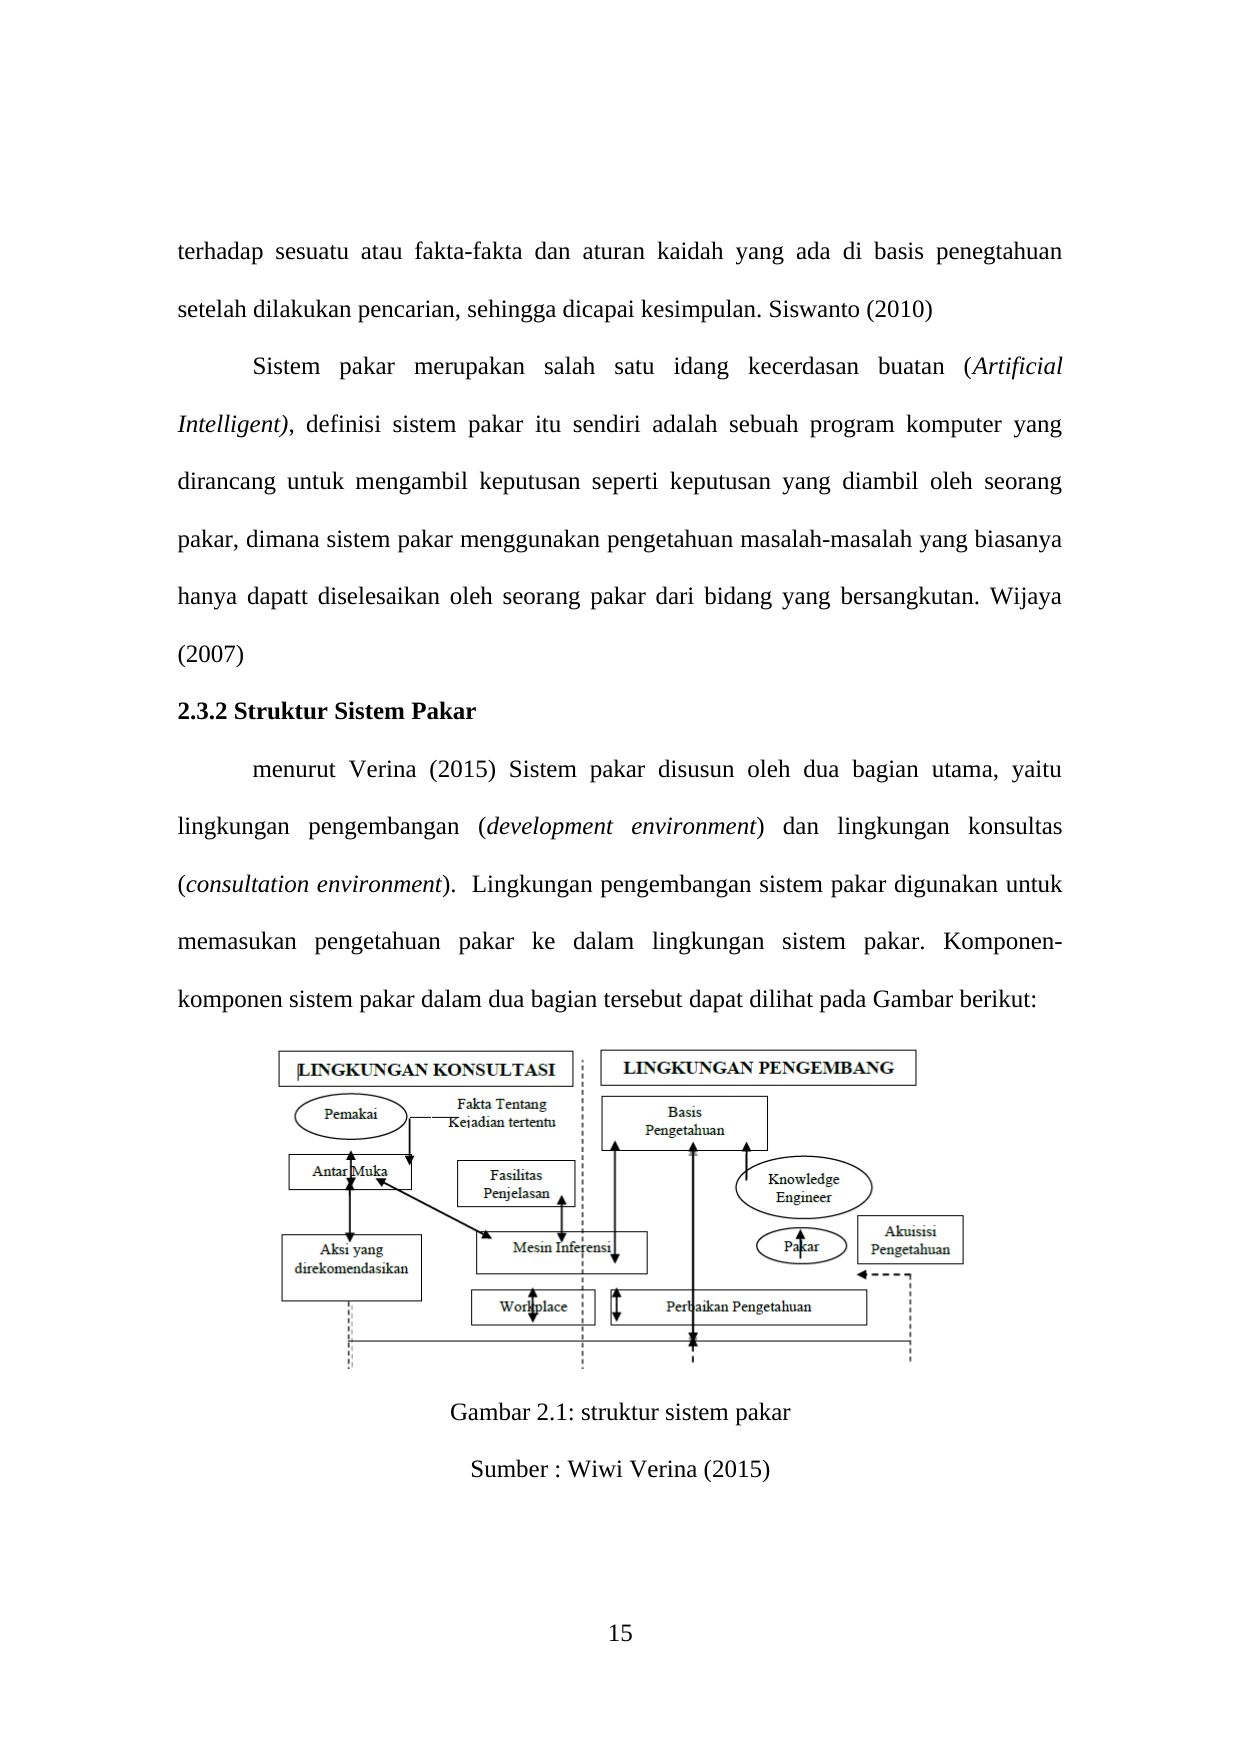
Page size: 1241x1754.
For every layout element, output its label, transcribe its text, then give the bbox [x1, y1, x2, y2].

text menurut Verina (2015) Sistem pakar disusun oleh dua bagian utama, yaitu lingkungan pengembangan (development environment) dan lingkungan konsultas (consultation environment). Lingkungan pengembangan sistem pakar digunakan untuk memasukan pengetahuan pakar ke dalam lingkungan sistem pakar. Komponen-komponen sistem pakar dalam dua bagian tersebut dapat dilihat pada Gambar berikut: [177, 754, 1063, 1012]
text Sumber : Wiwi Verina (2015) [177, 1454, 1063, 1483]
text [177, 236, 1063, 322]
text Sistem pakar merupakan salah satu idang kecerdasan buatan (Artificial Intelligent), definisi sistem pakar itu sendiri adalah sebuah program komputer yang dirancang untuk mengambil keputusan seperti keputusan yang diambil oleh seorang pakar, dimana sistem pakar menggunakan pengetahuan masalah-masalah yang biasanya hanya dapatt diselesaikan oleh seorang pakar dari bidang yang bersangkutan. Wijaya (2007) [177, 351, 1063, 667]
text 2.3.2 Struktur Sistem Pakar [177, 696, 1063, 725]
text Gambar 2.1: struktur sistem pakar [177, 1397, 1063, 1426]
picture [270, 1041, 970, 1369]
